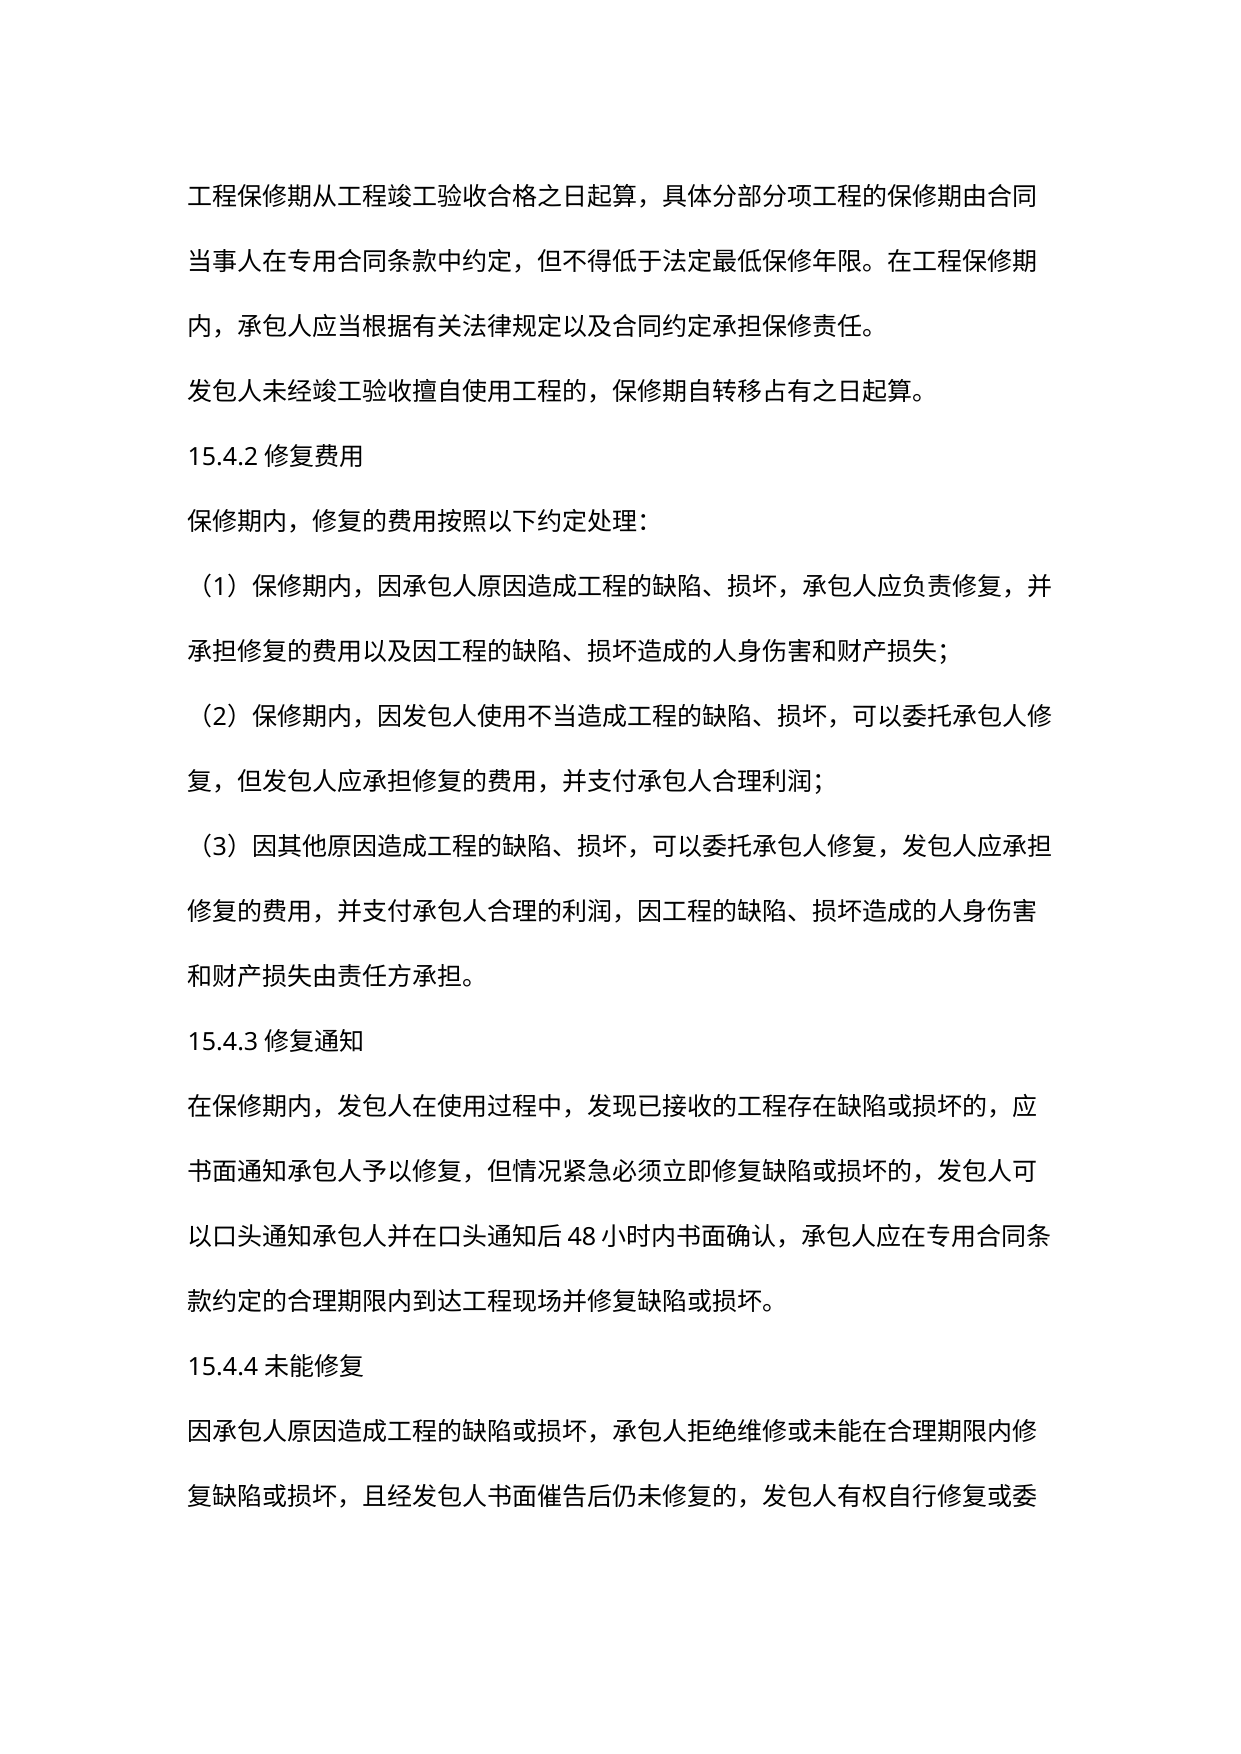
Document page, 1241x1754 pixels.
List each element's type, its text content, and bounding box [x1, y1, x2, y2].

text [187, 1397, 1053, 1527]
text （3）因其他原因造成工程的缺陷、损坏，可以委托承包人修复，发包人应承担修复的费用，并支付承包人合理的利润，因工程的缺陷、损坏造成的人身伤害和财产损失由责任方承担。 [187, 812, 1053, 1007]
text 15.4.2 修复费用 [187, 422, 1053, 487]
text 发包人未经竣工验收擅自使用工程的，保修期自转移占有之日起算。 [187, 357, 1053, 422]
text 在保修期内，发包人在使用过程中，发现已接收的工程存在缺陷或损坏的，应书面通知承包人予以修复，但情况紧急必须立即修复缺陷或损坏的，发包人可以口头通知承包人并在口头通知后48小时内书面确认，承包人应在专用合同条款约定的合理期限内到达工程现场并修复缺陷或损坏。 [187, 1072, 1053, 1332]
text （1）保修期内，因承包人原因造成工程的缺陷、损坏，承包人应负责修复，并承担修复的费用以及因工程的缺陷、损坏造成的人身伤害和财产损失； [187, 552, 1053, 682]
text 工程保修期从工程竣工验收合格之日起算，具体分部分项工程的保修期由合同当事人在专用合同条款中约定，但不得低于法定最低保修年限。在工程保修期内，承包人应当根据有关法律规定以及合同约定承担保修责任。 [187, 162, 1053, 357]
text 15.4.4 未能修复 [187, 1332, 1053, 1397]
text （2）保修期内，因发包人使用不当造成工程的缺陷、损坏，可以委托承包人修复，但发包人应承担修复的费用，并支付承包人合理利润； [187, 682, 1053, 812]
text 15.4.3 修复通知 [187, 1007, 1053, 1072]
text 保修期内，修复的费用按照以下约定处理： [187, 487, 1053, 552]
